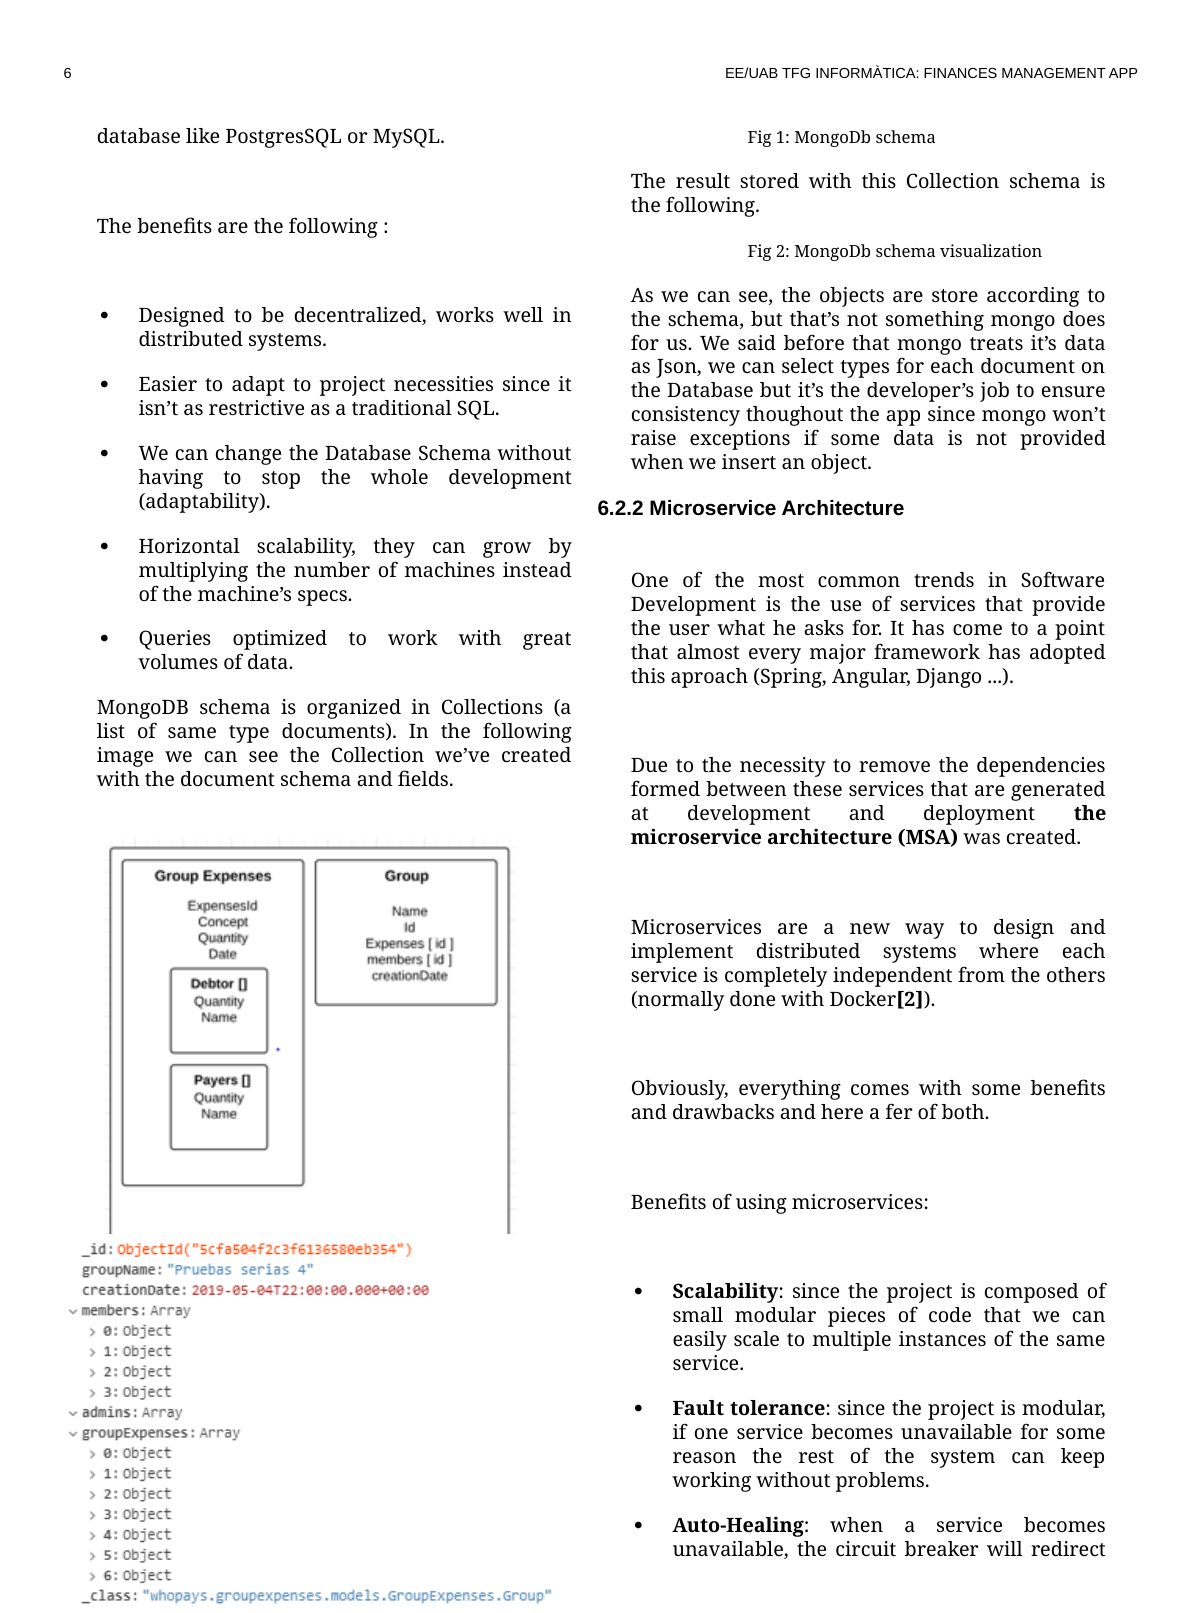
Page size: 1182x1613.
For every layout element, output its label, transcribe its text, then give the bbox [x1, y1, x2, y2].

list Fault tolerance: since the project is modular, if one service becomes unavailable for some reason the rest of the system can keep working without problems. [635, 1396, 1106, 1492]
text Due to the necessity to remove the dependencies formed between these services that are generated at development and deployment the microservice architecture (MSA) was created. [631, 754, 1106, 849]
text The benefits are the following : [97, 214, 572, 238]
text Fig 2: MongoDb schema visualization [631, 238, 1106, 262]
text As we can see, the objects are store according to the schema, but that’s not something mongo does for us. We said before that mongo treats it’s data as Json, we can select types for each document on the Database but it’s the developer’s job to ensure consistency thoughout the app since mongo won’t raise exceptions if some data is not provided when we insert an object. [631, 283, 1106, 474]
list Queries optimized to work with great volumes of data. [101, 627, 572, 674]
text The result stored with this Collection schema is the following. [631, 169, 1106, 217]
text Fig 1: MongoDb schema [631, 124, 1106, 148]
list Horizontal scalability, they can grow by multiplying the number of machines instead of the machine’s specs. [101, 534, 572, 606]
list Auto-Healing: when a service becomes unavailable, the circuit breaker will redirect all incoming calls while he tries to reboot it. [635, 1513, 1106, 1561]
text One of the most common trends in Software Development is the use of services that provide the user what he asks for. It has come to a point that almost every major framework has adopted this aproach (Spring, Angular, Django ...). [631, 568, 1106, 688]
text MongoDB schema is organized in Collections (a list of same type documents). In the following image we can see the Collection we’ve created with the document schema and fields. [97, 695, 572, 791]
text Obviously, everything comes with some benefits and drawbacks and here a fer of both. [631, 1077, 1106, 1124]
text Microservices are a new way to design and implement distributed systems where each service is completely independent from the others (normally done with Docker[2]). [631, 915, 1106, 1011]
list Easier to adapt to project necessities since it isn’t as restrictive as a traditional SQL. [101, 372, 572, 420]
picture [63, 839, 573, 1613]
text Mongo offers us these benefits over a relational database like PostgresSQL or MySQL. [97, 124, 572, 148]
list Designed to be decentralized, works well in distributed systems. [101, 304, 572, 352]
text Benefits of using microservices: [631, 1190, 1106, 1214]
subtitle 6.2.2 Microservice Architecture [597, 495, 1106, 519]
list We can change the Database Schema without having to stop the whole development (adaptability). [101, 441, 572, 513]
list Scalability: since the project is composed of small modular pieces of code that we can easily scale to multiple instances of the same service. [635, 1280, 1106, 1376]
